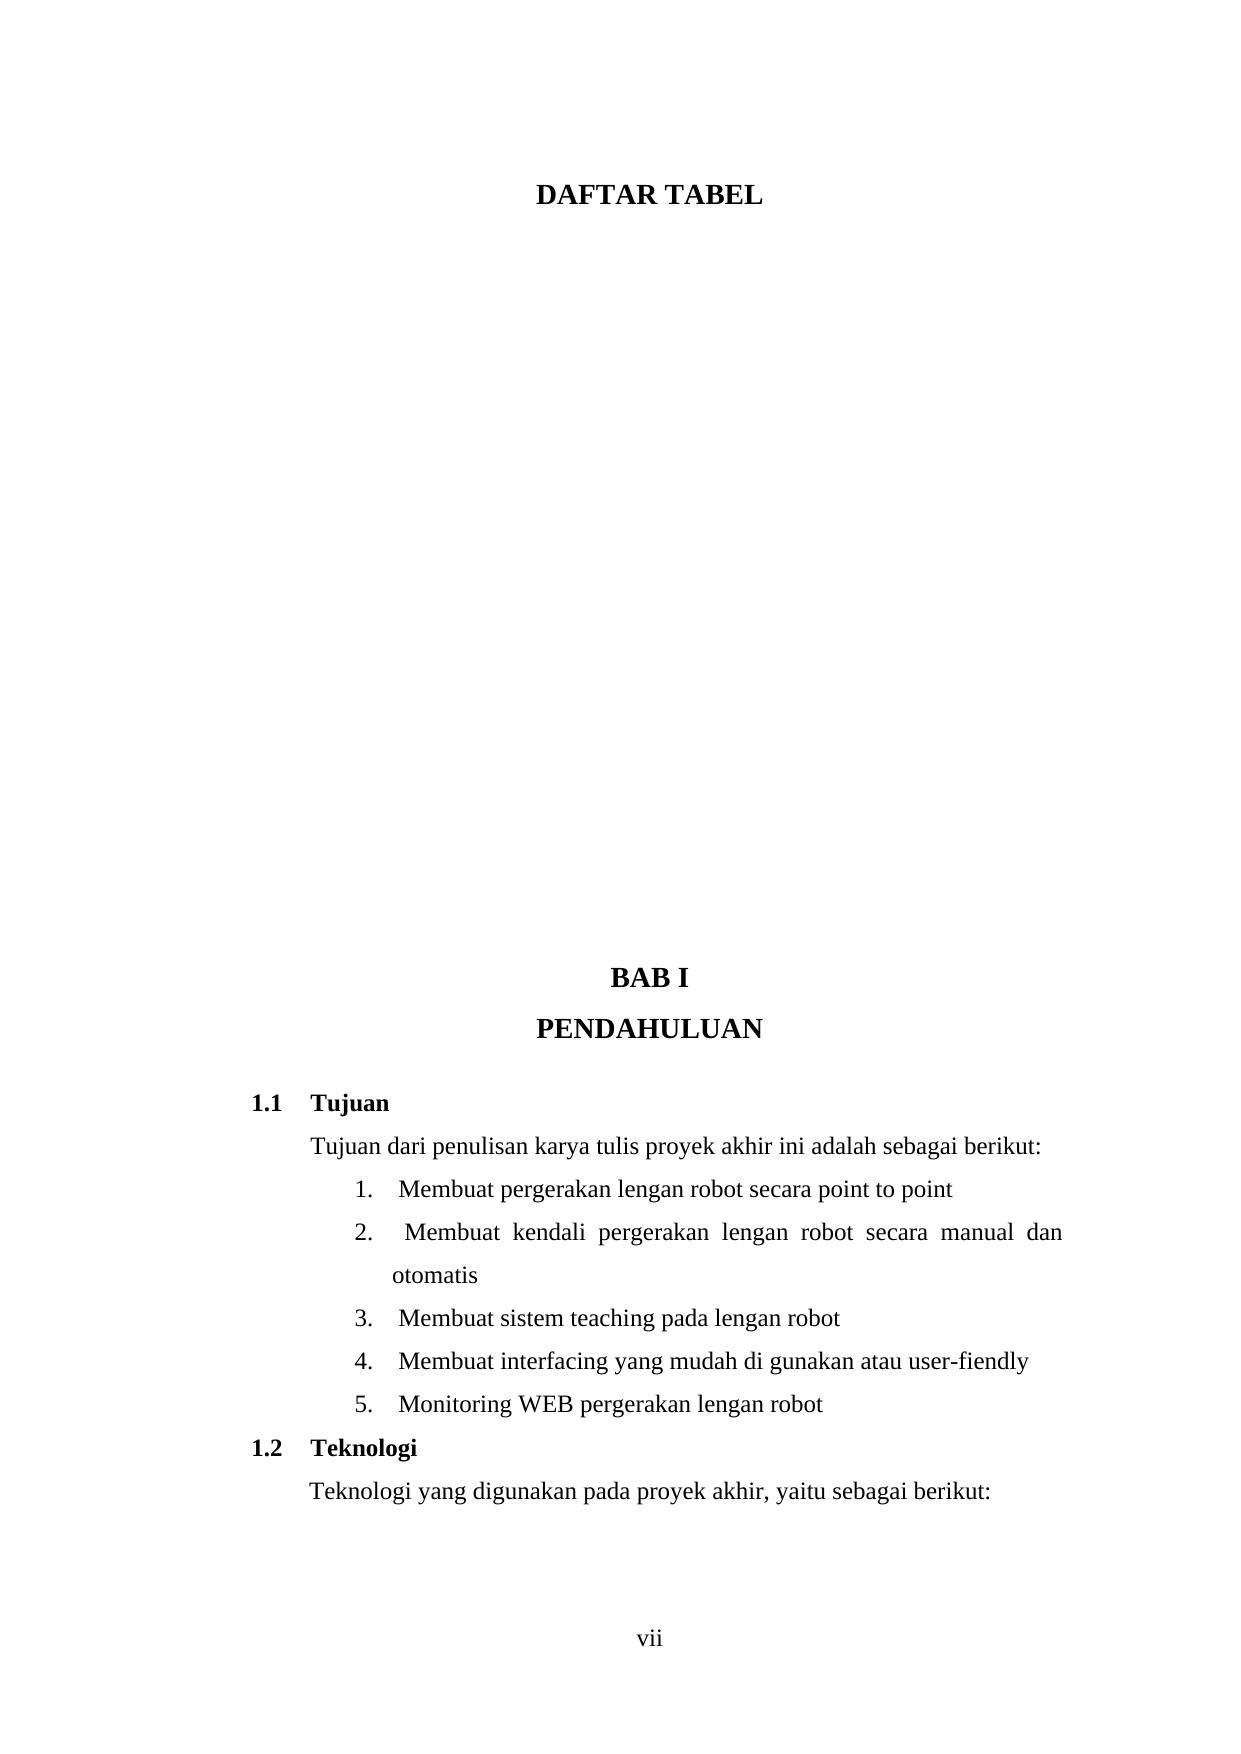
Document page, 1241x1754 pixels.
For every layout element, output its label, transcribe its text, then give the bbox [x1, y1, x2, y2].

list Membuat sistem teaching pada lengan robot [354, 1303, 1063, 1332]
text Tujuan dari penulisan karya tulis proyek akhir ini adalah sebagai berikut: [251, 1131, 1063, 1159]
list Membuat pergerakan lengan robot secara point to point [354, 1174, 1063, 1203]
text PENDAHULUAN [236, 1011, 1063, 1044]
text Tujuan [251, 1088, 1063, 1116]
text BAB I [236, 961, 1063, 994]
list Membuat kendali pergerakan lengan robot secara manual dan otomatis [354, 1217, 1063, 1289]
subtitle DAFTAR TABEL [236, 177, 1063, 211]
text Teknologi [251, 1433, 1063, 1461]
list Monitoring WEB pergerakan lengan robot [354, 1389, 1063, 1418]
text Teknologi yang digunakan pada proyek akhir, yaitu sebagai berikut: [309, 1476, 1063, 1504]
list Membuat interfacing yang mudah di gunakan atau user-fiendly [354, 1346, 1063, 1375]
